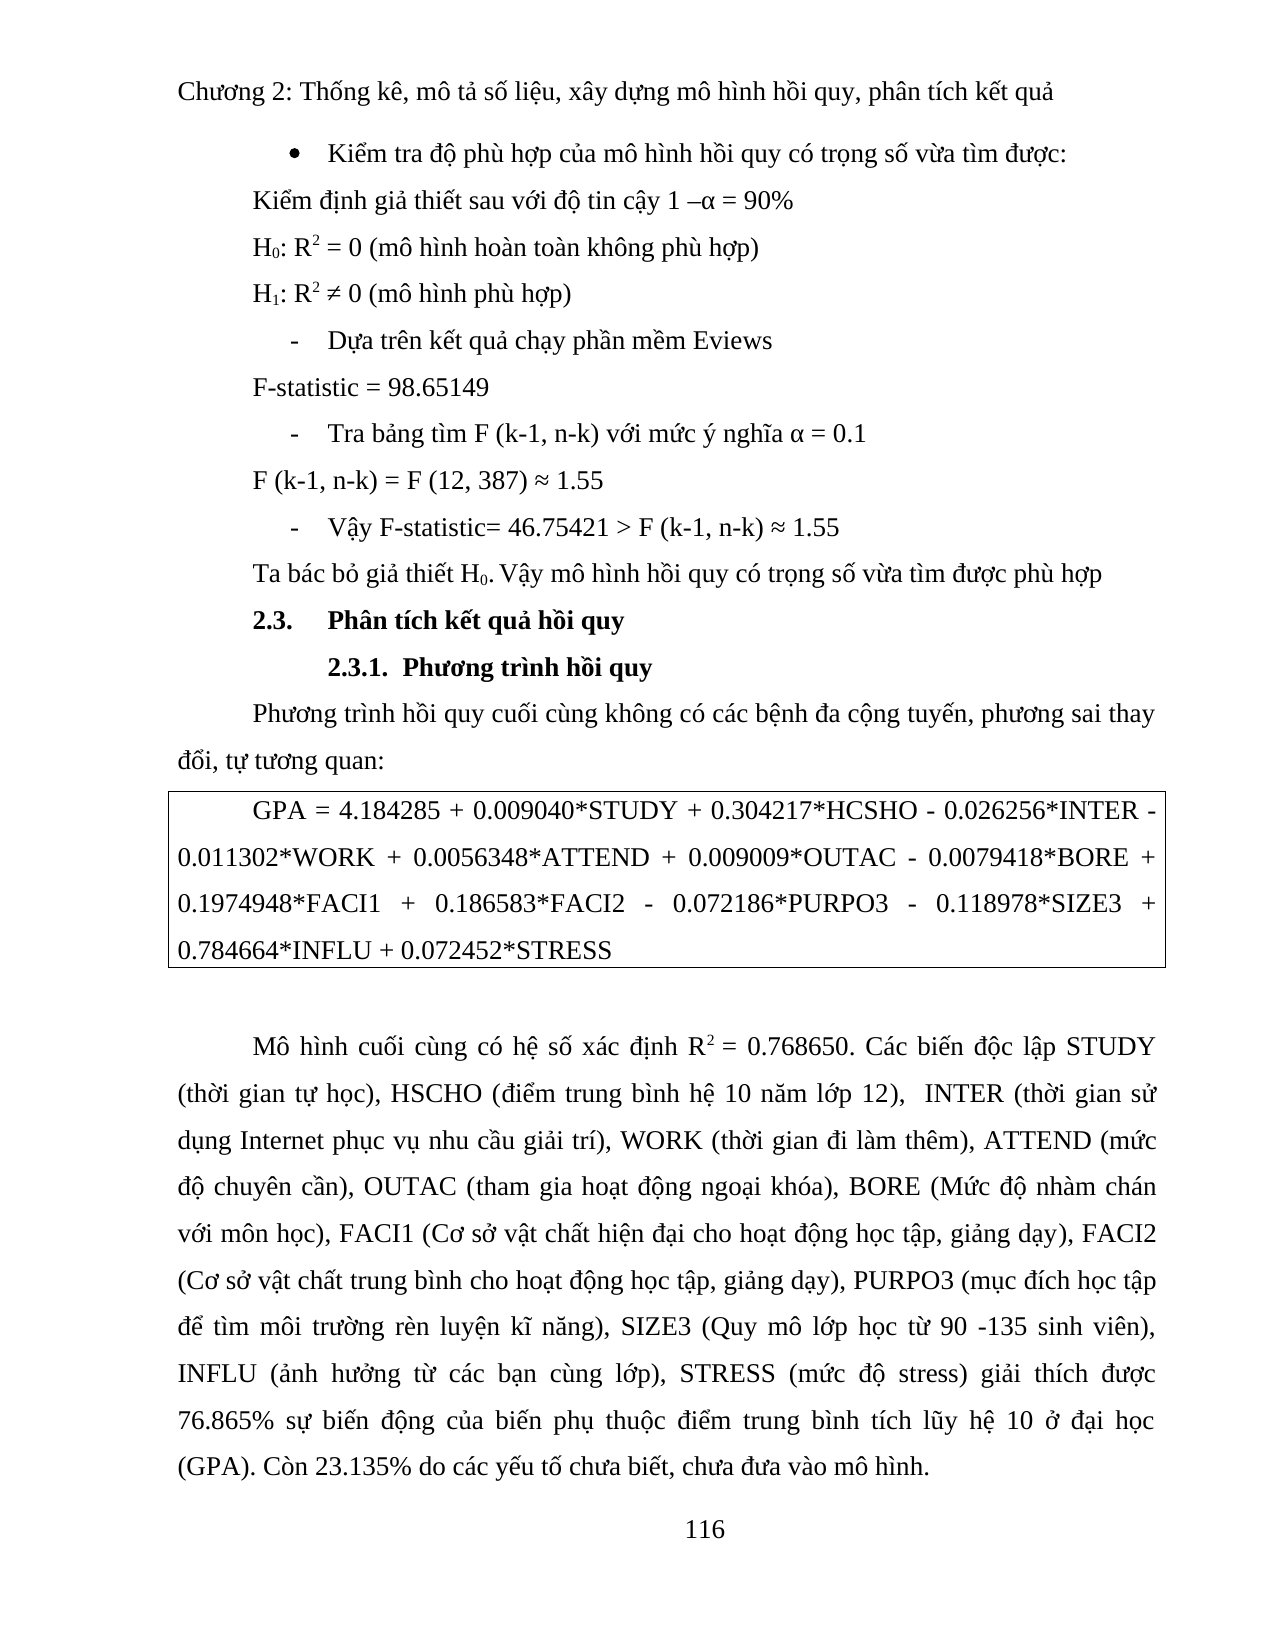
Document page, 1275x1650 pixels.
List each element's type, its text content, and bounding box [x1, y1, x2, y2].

text Mô hình cuối cùng có hệ số xác định R2 = 0.768650. Các biến độc lập STUDY (thời gian tự học), HSCHO (điểm trung bình hệ 10 năm lớp 12), INTER (thời gian sử dụng Internet phục vụ nhu cầu giải trí), WORK (thời gian đi làm thêm), ATTEND (mức độ chuyên cần), OUTAC (tham gia hoạt động ngoại khóa), BORE (Mức độ nhàm chán với môn học), FACI1 (Cơ sở vật chất hiện đại cho hoạt động học tập, giảng dạy), FACI2 (Cơ sở vật chất trung bình cho hoạt động học tập, giảng dạy), PURPO3 (mục đích học tập để tìm môi trường rèn luyện kĩ năng), SIZE3 (Quy mô lớp học từ 90 -135 sinh viên), INFLU (ảnh hưởng từ các bạn cùng lớp), STRESS (mức độ stress) giải thích được 76.865% sự biến động của biến phụ thuộc điểm trung bình tích lũy hệ 10 ở đại học (GPA). Còn 23.135% do các yếu tố chưa biết, chưa đưa vào mô hình. [177, 1030, 1157, 1482]
list Dựa trên kết quả chạy phần mềm Eviews [290, 324, 1157, 355]
text Kiểm định giả thiết sau với độ tin cậy 1 –α = 90% [252, 184, 1157, 215]
text F (k-1, n-k) = F (12, 387) ≈ 1.55 [252, 464, 1157, 495]
list Vậy F-statistic= 46.75421 > F (k-1, n-k) ≈ 1.55 [290, 511, 1157, 542]
list Kiểm tra độ phù hợp của mô hình hồi quy có trọng số vừa tìm được: [290, 137, 1157, 168]
list Phương trình hồi quy [327, 651, 1157, 682]
text H1: R2 ≠ 0 (mô hình phù hợp) [252, 277, 1157, 309]
text Ta bác bỏ giả thiết H0. Vậy mô hình hồi quy có trọng số vừa tìm được phù hợp [252, 557, 1157, 589]
list Tra bảng tìm F (k-1, n-k) với mức ý nghĩa α = 0.1 [290, 417, 1157, 449]
text F-statistic = 98.65149 [252, 371, 1157, 402]
text H0: R2 = 0 (mô hình hoàn toàn không phù hợp) [252, 231, 1157, 262]
text Phương trình hồi quy cuối cùng không có các bệnh đa cộng tuyến, phương sai thay đổi, tự tương quan: [177, 697, 1157, 775]
text GPA = 4.184285 + 0.009040*STUDY + 0.304217*HCSHO - 0.026256*INTER - 0.011302*WORK + 0.0056348*ATTEND + 0.009009*OUTAC - 0.0079418*BORE + 0.1974948*FACI1 + 0.186583*FACI2 - 0.072186*PURPO3 - 0.118978*SIZE3 + 0.784664*INFLU + 0.072452*STRESS [169, 792, 1165, 967]
list Phân tích kết quả hồi quy [252, 604, 1157, 635]
